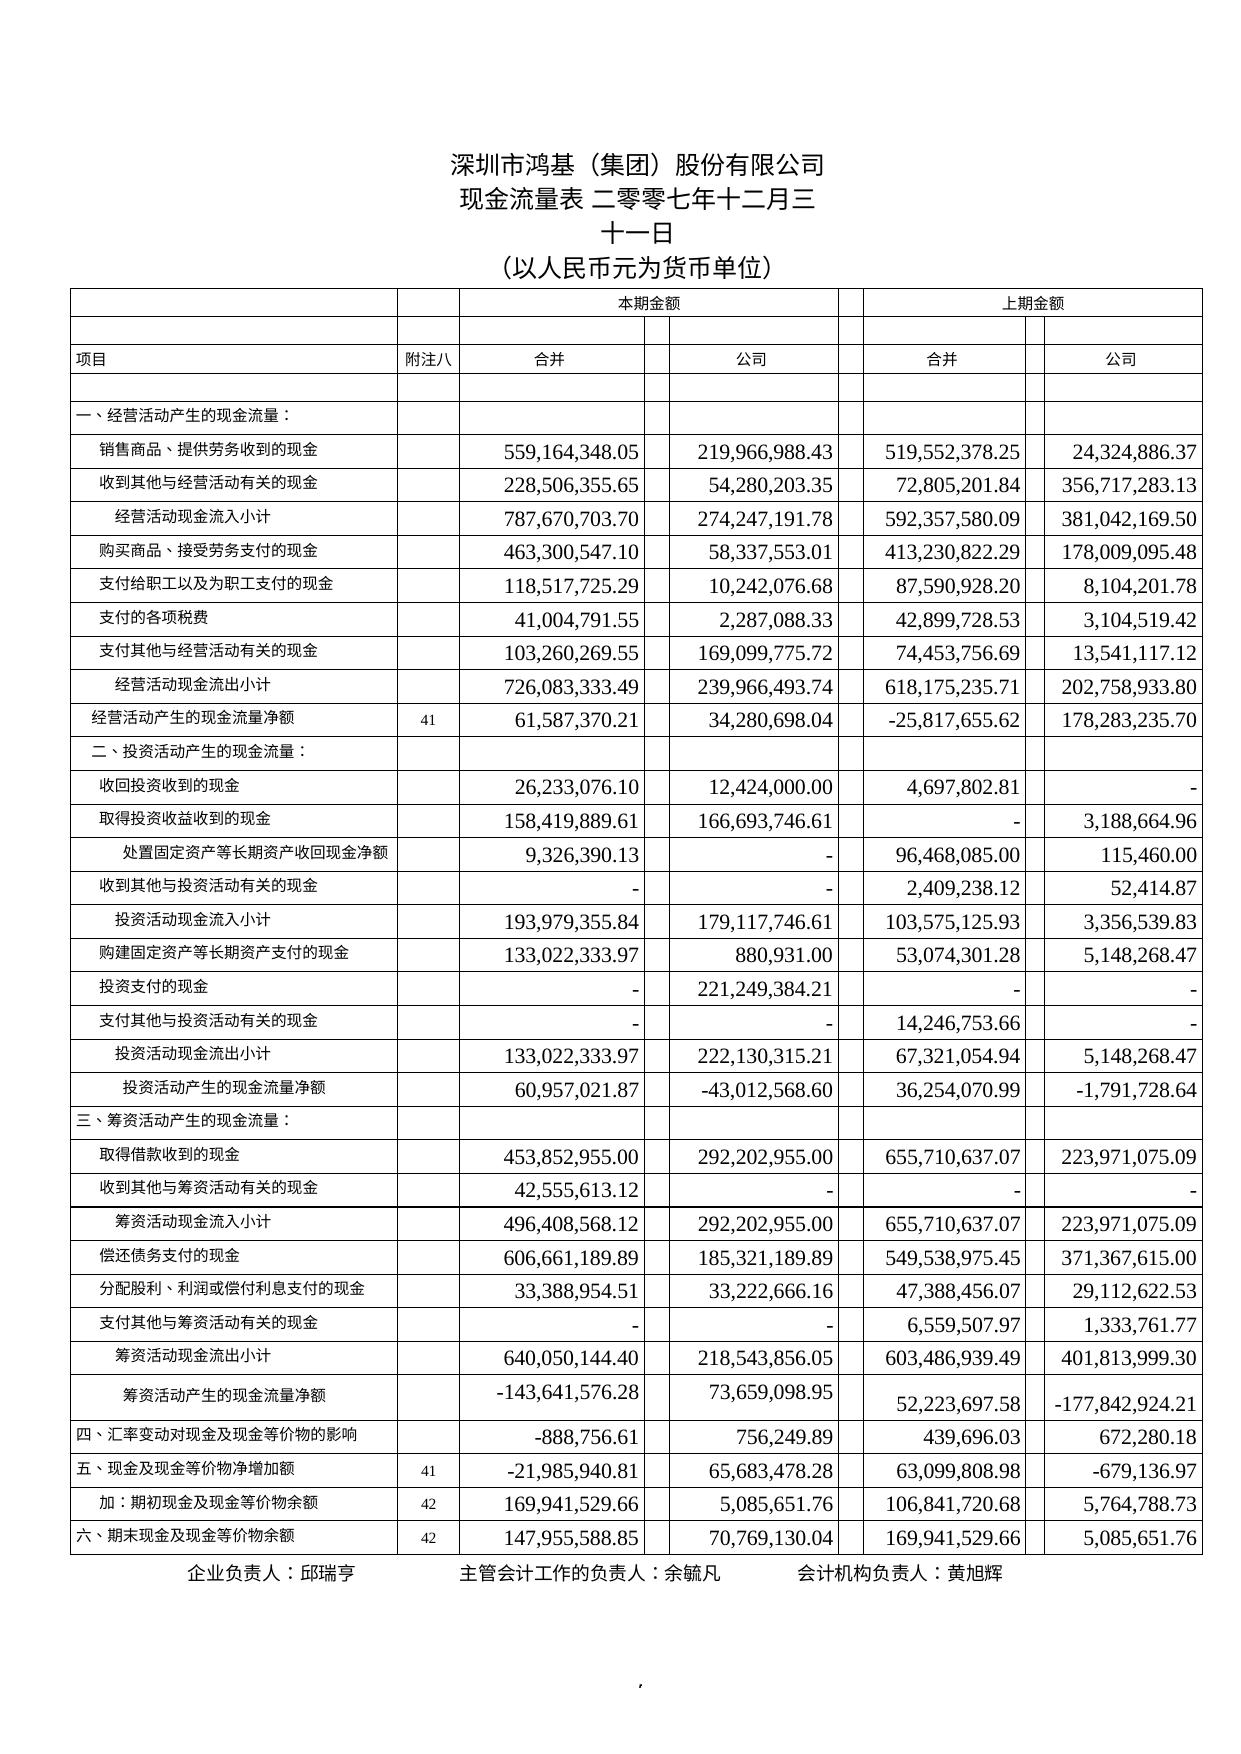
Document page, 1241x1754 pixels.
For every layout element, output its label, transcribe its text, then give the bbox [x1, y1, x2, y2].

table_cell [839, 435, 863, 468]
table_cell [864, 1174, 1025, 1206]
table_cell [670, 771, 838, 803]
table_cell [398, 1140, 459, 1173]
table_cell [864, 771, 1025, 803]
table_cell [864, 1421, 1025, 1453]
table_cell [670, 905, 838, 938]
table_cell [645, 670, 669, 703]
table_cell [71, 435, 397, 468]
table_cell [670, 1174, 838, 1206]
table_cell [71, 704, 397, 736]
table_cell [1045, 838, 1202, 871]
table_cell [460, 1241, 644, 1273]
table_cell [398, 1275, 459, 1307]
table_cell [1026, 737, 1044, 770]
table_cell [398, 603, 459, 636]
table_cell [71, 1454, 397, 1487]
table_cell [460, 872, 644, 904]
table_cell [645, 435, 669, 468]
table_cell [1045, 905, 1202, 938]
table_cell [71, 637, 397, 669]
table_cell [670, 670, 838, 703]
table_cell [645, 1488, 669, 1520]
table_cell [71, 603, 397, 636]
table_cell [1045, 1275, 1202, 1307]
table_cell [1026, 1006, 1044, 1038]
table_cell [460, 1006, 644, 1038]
text 企业负责人：邱瑞亨 主管会计工作的负责人：余毓凡 会计机构负责人：黄旭辉 [187, 1560, 1217, 1585]
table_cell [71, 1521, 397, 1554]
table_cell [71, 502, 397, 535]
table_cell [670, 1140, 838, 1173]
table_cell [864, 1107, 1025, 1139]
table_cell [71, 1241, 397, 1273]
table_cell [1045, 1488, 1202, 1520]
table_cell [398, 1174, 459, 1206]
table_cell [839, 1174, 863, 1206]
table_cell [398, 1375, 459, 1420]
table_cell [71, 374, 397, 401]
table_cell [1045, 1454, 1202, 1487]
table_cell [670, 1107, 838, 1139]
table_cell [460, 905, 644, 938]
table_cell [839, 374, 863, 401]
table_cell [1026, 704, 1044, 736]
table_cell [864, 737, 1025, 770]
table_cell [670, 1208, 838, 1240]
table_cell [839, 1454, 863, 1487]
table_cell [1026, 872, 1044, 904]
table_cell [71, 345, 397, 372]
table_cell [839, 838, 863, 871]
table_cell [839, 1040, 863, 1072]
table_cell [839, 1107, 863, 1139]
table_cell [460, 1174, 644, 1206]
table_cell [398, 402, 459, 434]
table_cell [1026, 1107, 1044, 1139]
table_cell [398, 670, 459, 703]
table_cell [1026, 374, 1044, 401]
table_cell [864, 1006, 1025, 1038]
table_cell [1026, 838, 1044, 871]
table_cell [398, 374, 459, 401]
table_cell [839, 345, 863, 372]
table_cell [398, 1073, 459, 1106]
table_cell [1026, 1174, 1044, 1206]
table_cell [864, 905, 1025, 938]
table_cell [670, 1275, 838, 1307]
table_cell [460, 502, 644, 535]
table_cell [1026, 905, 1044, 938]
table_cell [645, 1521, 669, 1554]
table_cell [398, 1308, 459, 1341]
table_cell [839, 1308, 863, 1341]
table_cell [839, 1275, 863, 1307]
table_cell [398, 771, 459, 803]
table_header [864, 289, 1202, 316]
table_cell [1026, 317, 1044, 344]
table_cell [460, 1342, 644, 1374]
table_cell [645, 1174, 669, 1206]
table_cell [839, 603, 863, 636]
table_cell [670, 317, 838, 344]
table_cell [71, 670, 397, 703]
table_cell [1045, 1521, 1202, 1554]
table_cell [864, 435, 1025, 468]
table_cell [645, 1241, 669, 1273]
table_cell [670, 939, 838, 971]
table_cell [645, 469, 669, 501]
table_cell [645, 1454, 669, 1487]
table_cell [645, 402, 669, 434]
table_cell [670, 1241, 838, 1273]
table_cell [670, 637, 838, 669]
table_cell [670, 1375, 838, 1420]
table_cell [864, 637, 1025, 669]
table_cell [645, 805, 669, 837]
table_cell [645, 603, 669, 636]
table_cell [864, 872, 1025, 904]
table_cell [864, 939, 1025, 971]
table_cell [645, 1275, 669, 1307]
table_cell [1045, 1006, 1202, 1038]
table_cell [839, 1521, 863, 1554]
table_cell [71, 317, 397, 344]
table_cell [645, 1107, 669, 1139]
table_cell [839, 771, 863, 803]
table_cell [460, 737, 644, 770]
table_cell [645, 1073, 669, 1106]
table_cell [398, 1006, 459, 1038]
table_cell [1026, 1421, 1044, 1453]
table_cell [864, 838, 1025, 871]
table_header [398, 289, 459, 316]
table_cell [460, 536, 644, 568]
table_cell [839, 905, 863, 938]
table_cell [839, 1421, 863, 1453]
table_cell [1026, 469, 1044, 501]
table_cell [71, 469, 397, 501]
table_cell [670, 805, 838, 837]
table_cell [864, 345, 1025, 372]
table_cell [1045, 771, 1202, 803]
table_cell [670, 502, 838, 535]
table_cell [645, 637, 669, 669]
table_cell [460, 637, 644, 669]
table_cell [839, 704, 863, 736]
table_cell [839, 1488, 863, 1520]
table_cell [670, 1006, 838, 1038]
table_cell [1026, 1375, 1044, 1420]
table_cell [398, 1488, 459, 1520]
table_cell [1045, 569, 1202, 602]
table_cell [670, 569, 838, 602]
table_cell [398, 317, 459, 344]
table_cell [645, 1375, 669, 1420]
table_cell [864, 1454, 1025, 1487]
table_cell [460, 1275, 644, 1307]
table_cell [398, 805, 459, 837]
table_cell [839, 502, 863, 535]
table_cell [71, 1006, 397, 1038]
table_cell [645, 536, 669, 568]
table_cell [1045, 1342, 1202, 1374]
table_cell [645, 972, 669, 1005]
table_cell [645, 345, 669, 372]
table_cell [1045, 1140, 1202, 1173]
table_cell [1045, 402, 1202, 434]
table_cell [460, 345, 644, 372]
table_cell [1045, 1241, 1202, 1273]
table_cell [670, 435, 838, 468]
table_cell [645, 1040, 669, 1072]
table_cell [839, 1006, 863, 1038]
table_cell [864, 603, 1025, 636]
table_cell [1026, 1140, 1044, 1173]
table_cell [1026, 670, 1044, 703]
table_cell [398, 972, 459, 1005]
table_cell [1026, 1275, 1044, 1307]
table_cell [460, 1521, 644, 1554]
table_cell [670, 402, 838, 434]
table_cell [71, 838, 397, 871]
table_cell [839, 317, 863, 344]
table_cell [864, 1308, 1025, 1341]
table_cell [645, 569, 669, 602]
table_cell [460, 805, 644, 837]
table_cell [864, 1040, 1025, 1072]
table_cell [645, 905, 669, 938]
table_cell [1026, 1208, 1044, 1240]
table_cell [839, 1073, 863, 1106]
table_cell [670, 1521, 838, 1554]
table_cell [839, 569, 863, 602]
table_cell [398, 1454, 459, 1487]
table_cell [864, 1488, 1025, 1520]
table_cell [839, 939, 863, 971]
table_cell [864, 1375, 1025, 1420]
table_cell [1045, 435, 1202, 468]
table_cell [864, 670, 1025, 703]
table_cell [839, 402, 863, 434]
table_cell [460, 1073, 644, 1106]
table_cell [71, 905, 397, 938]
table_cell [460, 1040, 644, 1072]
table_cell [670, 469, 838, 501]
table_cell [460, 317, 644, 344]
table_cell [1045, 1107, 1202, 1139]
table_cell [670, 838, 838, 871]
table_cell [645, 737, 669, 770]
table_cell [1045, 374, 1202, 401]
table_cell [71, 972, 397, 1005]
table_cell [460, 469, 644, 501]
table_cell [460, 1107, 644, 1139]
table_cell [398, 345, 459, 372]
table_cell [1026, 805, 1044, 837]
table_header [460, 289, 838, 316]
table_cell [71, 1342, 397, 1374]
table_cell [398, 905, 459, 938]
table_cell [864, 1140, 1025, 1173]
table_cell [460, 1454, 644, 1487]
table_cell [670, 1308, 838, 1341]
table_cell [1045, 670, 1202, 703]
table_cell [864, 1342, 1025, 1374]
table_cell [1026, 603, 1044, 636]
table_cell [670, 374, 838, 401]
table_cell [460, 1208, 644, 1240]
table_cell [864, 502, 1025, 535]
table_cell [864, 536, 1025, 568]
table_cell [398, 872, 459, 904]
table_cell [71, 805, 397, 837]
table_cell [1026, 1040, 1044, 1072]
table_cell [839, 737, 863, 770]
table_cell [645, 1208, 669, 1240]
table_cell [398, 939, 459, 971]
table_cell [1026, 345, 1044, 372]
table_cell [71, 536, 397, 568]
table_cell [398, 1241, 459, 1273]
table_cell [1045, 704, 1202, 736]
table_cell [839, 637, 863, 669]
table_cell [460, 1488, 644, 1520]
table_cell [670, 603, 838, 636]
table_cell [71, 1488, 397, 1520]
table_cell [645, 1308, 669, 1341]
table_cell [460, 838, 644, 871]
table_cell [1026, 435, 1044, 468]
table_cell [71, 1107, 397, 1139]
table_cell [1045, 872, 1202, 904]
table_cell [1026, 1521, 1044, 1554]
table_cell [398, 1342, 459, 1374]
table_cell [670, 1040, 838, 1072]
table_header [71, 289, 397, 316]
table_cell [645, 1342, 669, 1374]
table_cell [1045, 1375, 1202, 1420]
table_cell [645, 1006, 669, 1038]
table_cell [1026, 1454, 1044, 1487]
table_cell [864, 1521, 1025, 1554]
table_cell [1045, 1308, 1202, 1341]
text （以人民币元为货币单位） [449, 251, 826, 285]
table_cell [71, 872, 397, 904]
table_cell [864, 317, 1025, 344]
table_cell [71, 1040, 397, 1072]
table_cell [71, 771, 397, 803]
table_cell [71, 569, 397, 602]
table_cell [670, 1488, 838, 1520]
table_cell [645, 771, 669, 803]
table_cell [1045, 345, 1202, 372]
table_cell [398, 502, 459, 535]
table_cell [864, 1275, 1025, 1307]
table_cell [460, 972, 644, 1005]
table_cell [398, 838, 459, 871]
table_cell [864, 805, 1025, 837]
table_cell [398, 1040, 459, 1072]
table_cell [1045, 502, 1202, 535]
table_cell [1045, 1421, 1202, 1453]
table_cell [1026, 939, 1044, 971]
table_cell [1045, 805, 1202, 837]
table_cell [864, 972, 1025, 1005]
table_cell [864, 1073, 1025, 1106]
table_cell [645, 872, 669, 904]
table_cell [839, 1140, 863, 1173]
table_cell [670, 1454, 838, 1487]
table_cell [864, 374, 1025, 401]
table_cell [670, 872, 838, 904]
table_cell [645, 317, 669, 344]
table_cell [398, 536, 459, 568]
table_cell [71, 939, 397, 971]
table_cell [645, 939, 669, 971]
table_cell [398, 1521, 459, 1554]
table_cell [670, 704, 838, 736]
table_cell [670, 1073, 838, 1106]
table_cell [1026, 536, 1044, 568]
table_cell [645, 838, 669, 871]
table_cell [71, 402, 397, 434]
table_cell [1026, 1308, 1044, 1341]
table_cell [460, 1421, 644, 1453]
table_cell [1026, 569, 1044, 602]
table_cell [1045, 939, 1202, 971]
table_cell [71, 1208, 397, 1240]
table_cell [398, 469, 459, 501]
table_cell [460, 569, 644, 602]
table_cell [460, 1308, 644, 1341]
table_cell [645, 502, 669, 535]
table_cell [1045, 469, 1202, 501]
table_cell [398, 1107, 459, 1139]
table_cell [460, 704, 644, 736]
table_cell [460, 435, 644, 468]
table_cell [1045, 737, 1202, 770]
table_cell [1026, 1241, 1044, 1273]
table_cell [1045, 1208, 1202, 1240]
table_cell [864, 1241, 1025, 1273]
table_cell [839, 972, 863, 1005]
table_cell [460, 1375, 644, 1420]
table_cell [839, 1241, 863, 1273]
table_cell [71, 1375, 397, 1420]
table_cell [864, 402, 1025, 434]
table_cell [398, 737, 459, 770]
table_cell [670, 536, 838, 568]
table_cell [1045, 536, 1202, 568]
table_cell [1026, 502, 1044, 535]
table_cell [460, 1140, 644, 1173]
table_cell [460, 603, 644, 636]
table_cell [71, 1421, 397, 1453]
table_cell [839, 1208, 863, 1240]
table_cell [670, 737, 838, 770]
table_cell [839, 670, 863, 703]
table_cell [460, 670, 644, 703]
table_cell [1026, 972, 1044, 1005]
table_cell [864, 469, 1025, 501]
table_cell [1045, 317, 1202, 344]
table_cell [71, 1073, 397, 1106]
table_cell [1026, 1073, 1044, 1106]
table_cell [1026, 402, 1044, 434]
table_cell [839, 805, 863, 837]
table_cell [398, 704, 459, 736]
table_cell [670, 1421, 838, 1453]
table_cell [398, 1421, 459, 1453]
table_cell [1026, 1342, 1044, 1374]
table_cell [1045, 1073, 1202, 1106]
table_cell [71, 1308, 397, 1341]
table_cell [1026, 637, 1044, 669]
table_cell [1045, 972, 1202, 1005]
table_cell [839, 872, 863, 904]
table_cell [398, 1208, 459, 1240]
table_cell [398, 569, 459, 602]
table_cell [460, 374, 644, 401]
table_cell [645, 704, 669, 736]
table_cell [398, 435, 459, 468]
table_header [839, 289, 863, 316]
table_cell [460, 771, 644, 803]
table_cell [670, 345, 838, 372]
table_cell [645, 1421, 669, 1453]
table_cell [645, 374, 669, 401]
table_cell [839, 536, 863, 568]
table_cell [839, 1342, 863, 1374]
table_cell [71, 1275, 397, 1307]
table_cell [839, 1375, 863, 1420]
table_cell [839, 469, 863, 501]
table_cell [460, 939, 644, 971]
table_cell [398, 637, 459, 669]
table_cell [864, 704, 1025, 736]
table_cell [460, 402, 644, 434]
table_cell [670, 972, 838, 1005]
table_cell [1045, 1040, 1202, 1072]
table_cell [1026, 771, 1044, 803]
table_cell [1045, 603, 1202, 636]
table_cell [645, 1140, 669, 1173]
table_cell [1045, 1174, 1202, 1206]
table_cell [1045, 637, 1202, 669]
subtitle 深圳市鸿基（集团）股份有限公司 现金流量表 二零零七年十二月三十一日 [449, 147, 826, 250]
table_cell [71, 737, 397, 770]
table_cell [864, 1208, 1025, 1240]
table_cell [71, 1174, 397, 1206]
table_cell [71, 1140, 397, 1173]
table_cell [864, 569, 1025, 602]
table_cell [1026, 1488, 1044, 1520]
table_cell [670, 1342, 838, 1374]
